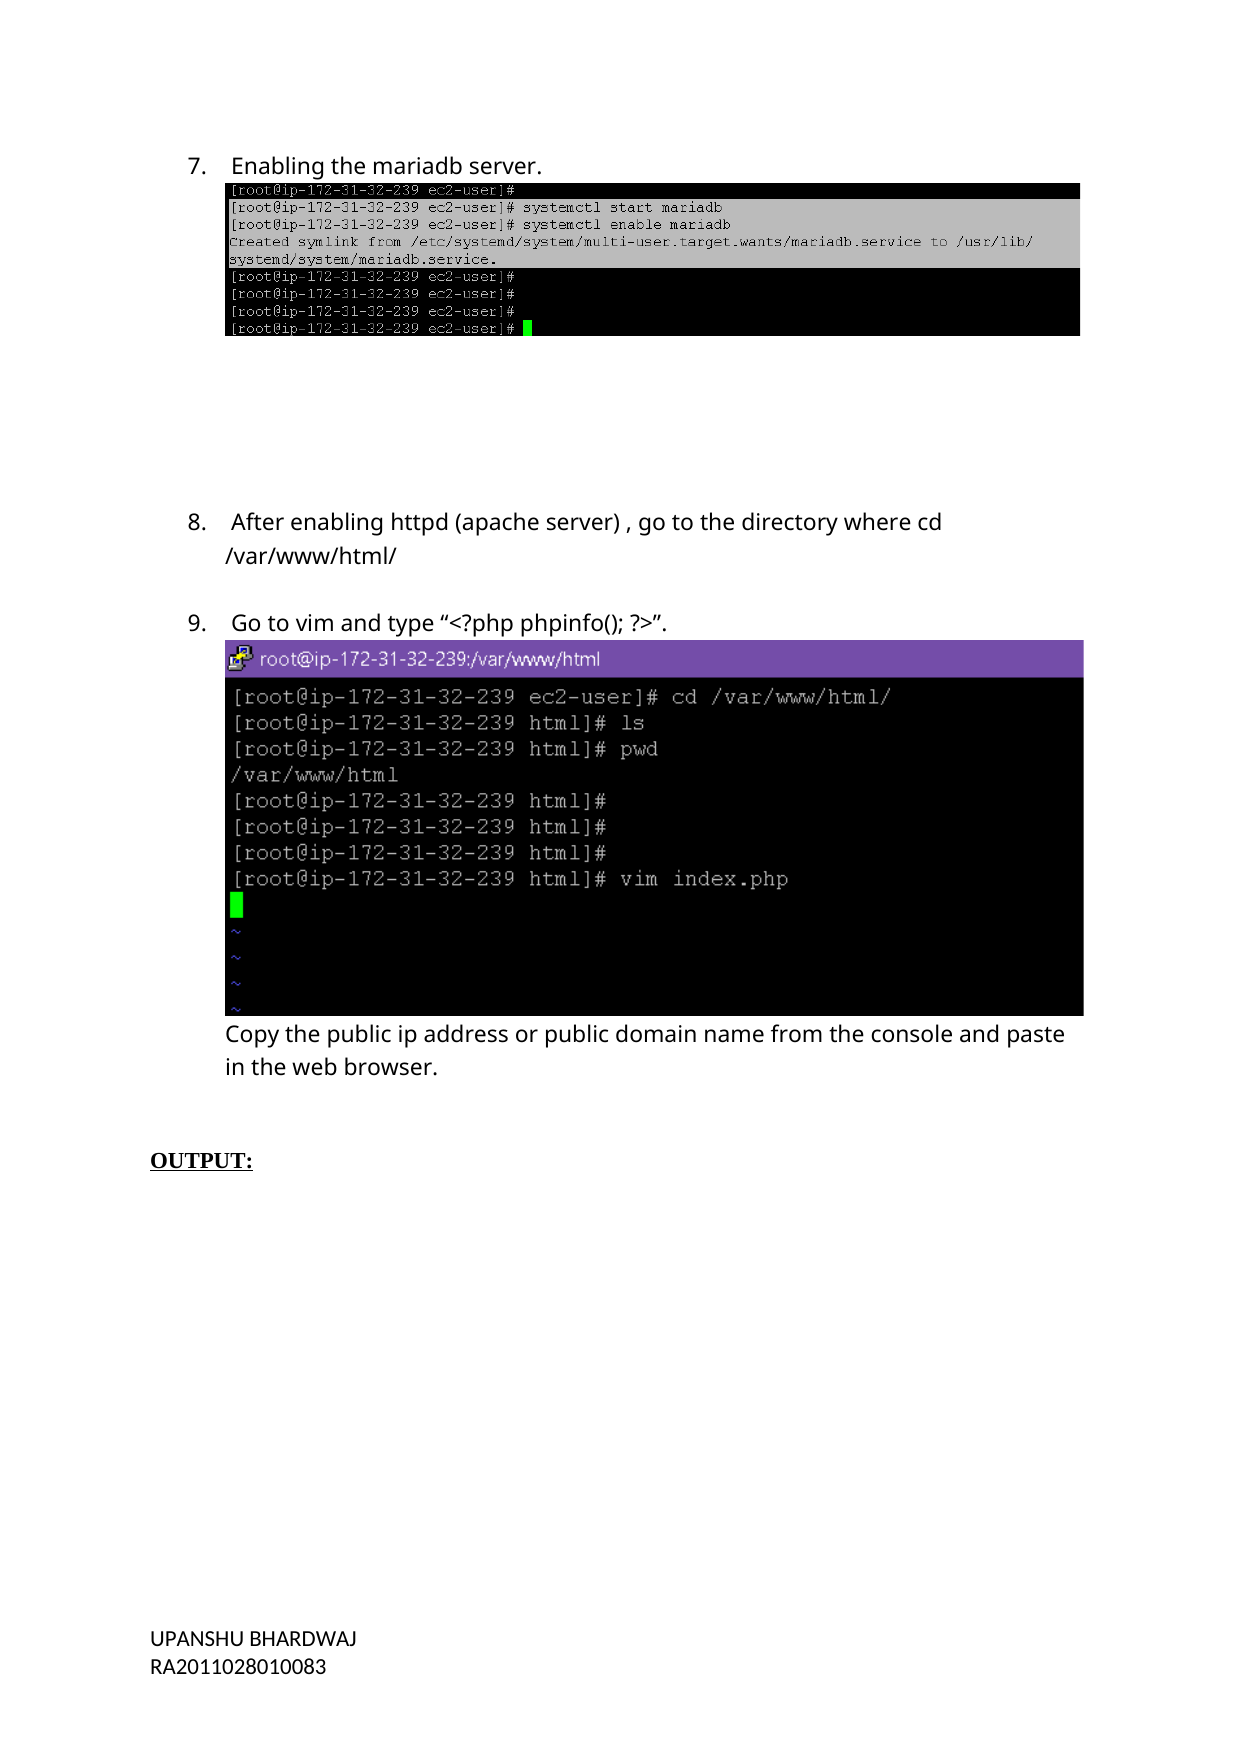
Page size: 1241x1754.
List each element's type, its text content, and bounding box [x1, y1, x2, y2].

picture [225, 640, 1084, 1016]
text OUTPUT: [150, 1147, 1090, 1173]
list Copy the public ip address or public domain name from the console and paste in the web browser. [225, 1017, 1090, 1082]
picture [225, 183, 1080, 336]
list After enabling httpd (apache server) , go to the directory where cd /var/www/html/ [187, 506, 1090, 571]
